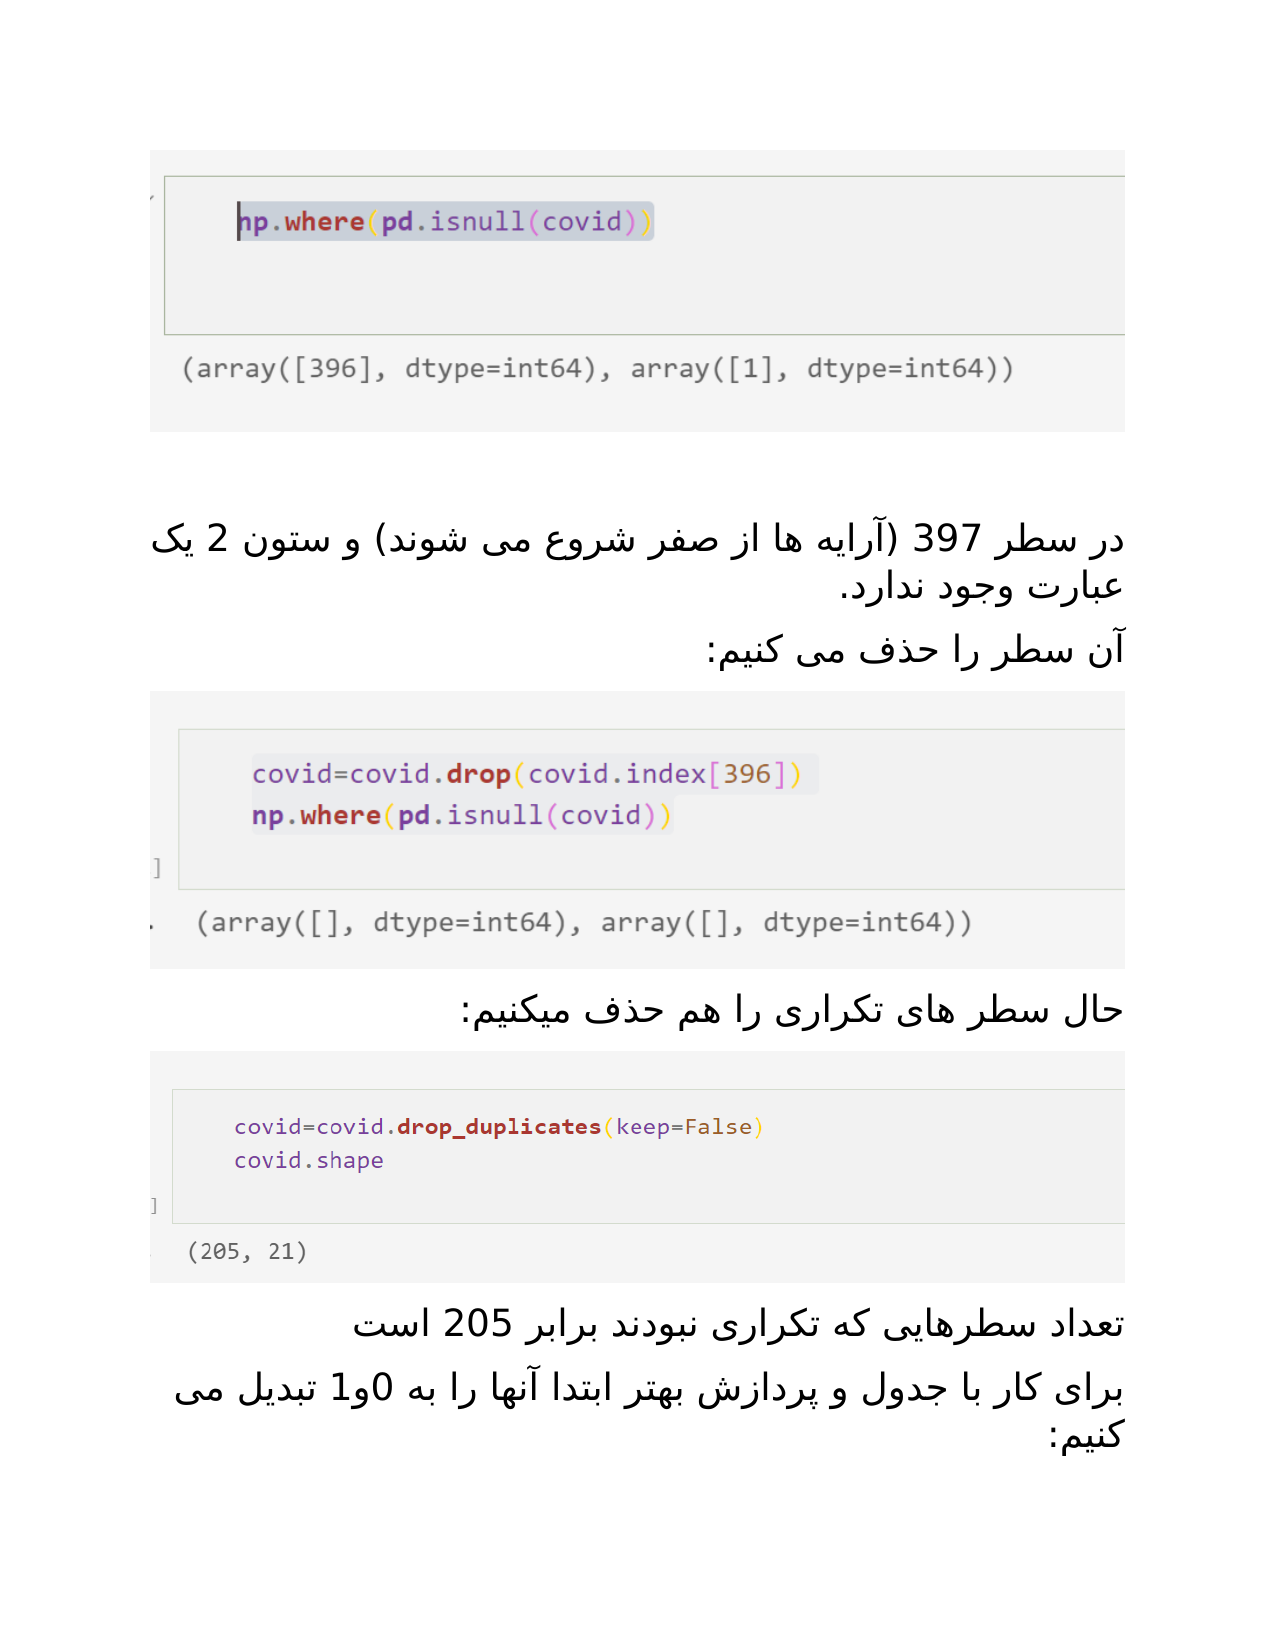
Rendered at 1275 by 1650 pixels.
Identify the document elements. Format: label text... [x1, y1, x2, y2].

text برای کار با جدول و پردازش بهتر ابتدا آنها را به 0و1 تبدیل می کنیم: [150, 1365, 1125, 1456]
text تعداد سطرهایی که تکراری نبودند برابر 205 است [150, 1302, 1125, 1345]
text آن سطر را حذف می کنیم: [150, 627, 1125, 671]
text حال سطر های تکراری را هم حذف میکنیم: [150, 987, 1125, 1031]
text در سطر 397 (آرایه ها از صفر شروع می شوند) و ستون 2 یک عبارت وجود ندارد. [150, 516, 1125, 607]
picture [150, 1051, 1125, 1283]
picture [150, 691, 1125, 969]
picture [150, 150, 1125, 432]
